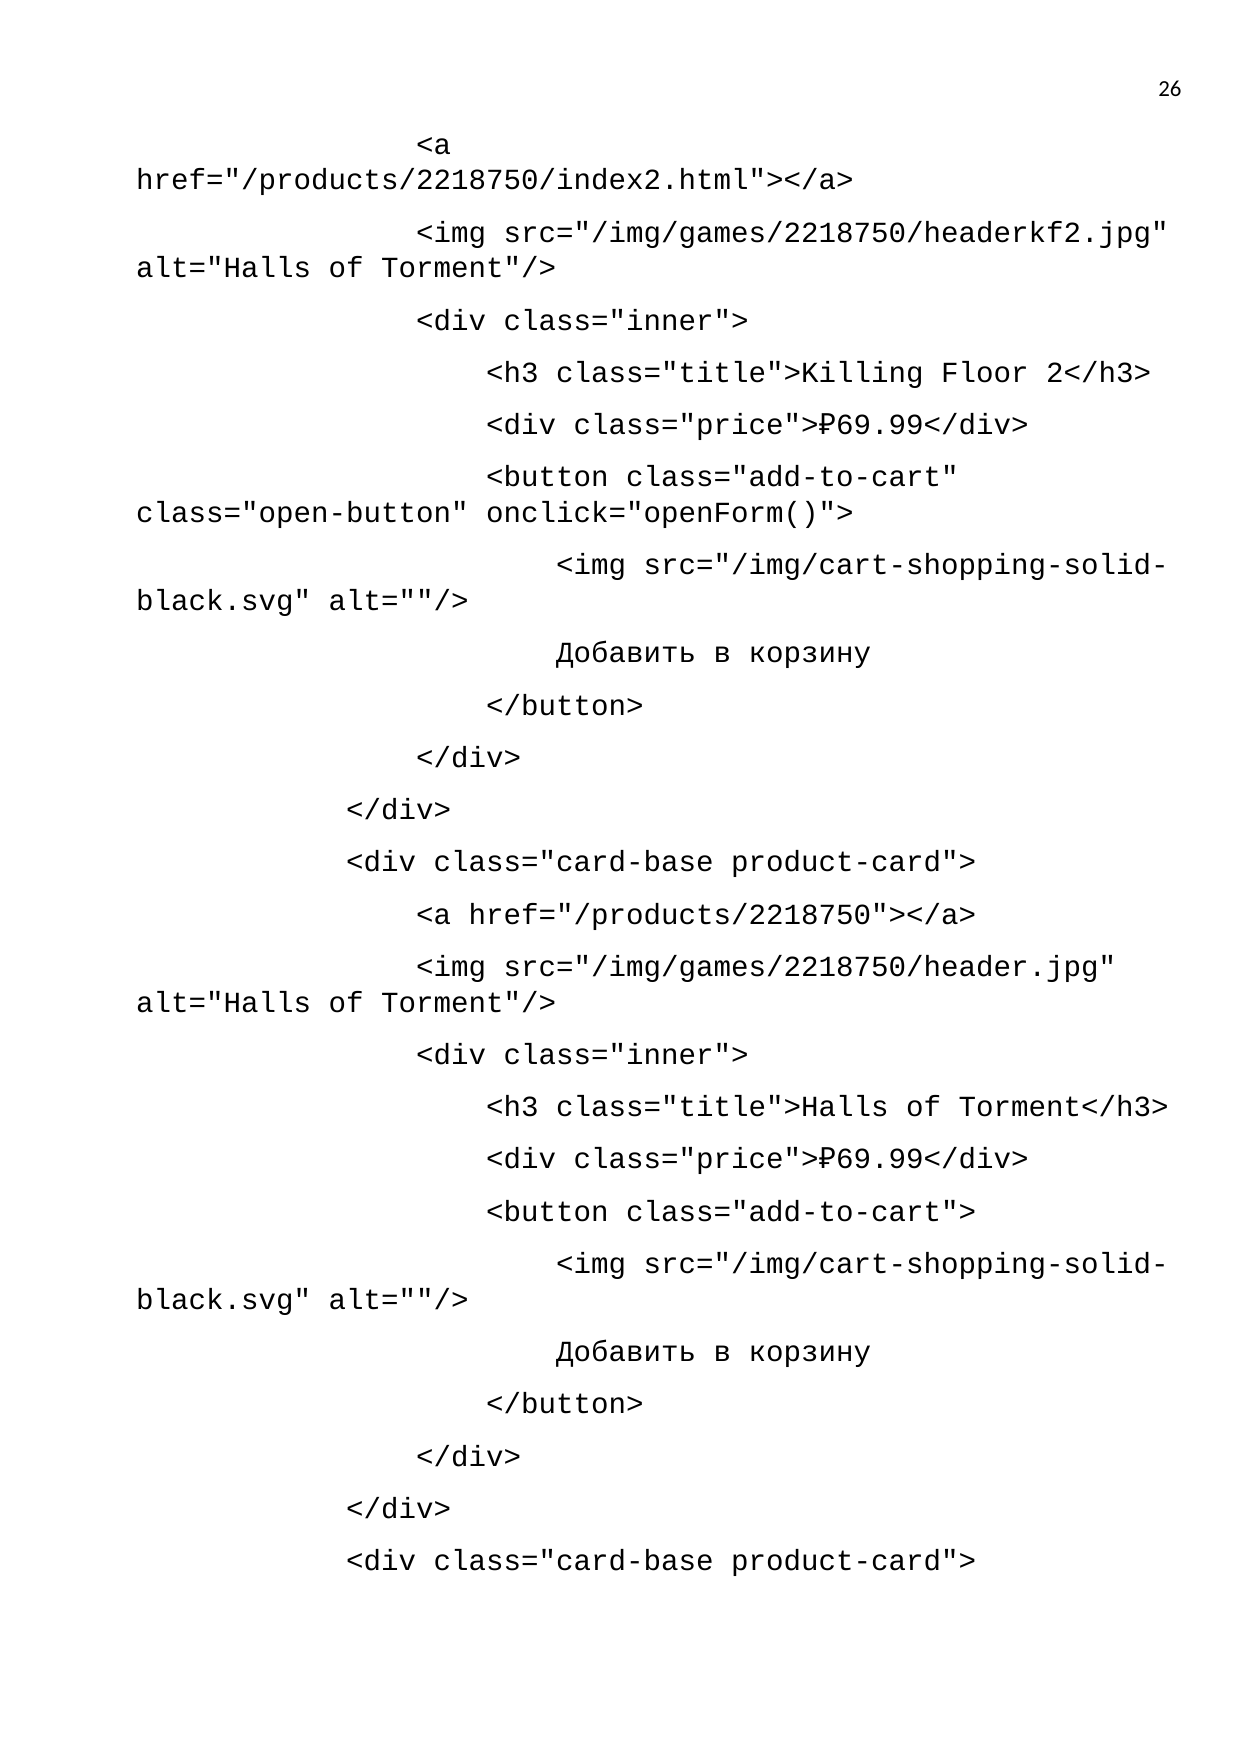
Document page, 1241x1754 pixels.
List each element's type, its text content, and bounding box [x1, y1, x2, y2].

text </div> [136, 1442, 1181, 1475]
text </div> [136, 795, 1181, 828]
text <div class="inner"> [136, 306, 1181, 339]
text Добавить в корзину [136, 638, 1181, 671]
text <a href="/products/2218750"></a> [136, 900, 1181, 933]
text <h3 class="title">Halls of Torment</h3> [136, 1092, 1181, 1125]
text </div> [136, 743, 1181, 776]
text <div class="card-base product-card"> [136, 1546, 1181, 1579]
text </button> [136, 1389, 1181, 1422]
text <img src="/img/cart-shopping-solid-black.svg" alt=""/> [136, 1249, 1181, 1318]
text <button class="add-to-cart" class="open-button" onclick="openForm()"> [136, 463, 1181, 531]
text <a href="/products/2218750/index2.html"></a> [136, 130, 1181, 198]
text </div> [136, 1494, 1181, 1527]
text <div class="price">₽69.99</div> [136, 410, 1181, 443]
text <img src="/img/games/2218750/header.jpg" alt="Halls of Torment"/> [136, 952, 1181, 1021]
text <img src="/img/cart-shopping-solid-black.svg" alt=""/> [136, 551, 1181, 619]
text <div class="inner"> [136, 1040, 1181, 1073]
text <button class="add-to-cart"> [136, 1197, 1181, 1230]
text <h3 class="title">Killing Floor 2</h3> [136, 358, 1181, 391]
text <div class="card-base product-card"> [136, 848, 1181, 881]
text <img src="/img/games/2218750/headerkf2.jpg" alt="Halls of Torment"/> [136, 218, 1181, 286]
text </button> [136, 691, 1181, 724]
text <div class="price">₽69.99</div> [136, 1145, 1181, 1178]
text Добавить в корзину [136, 1337, 1181, 1370]
